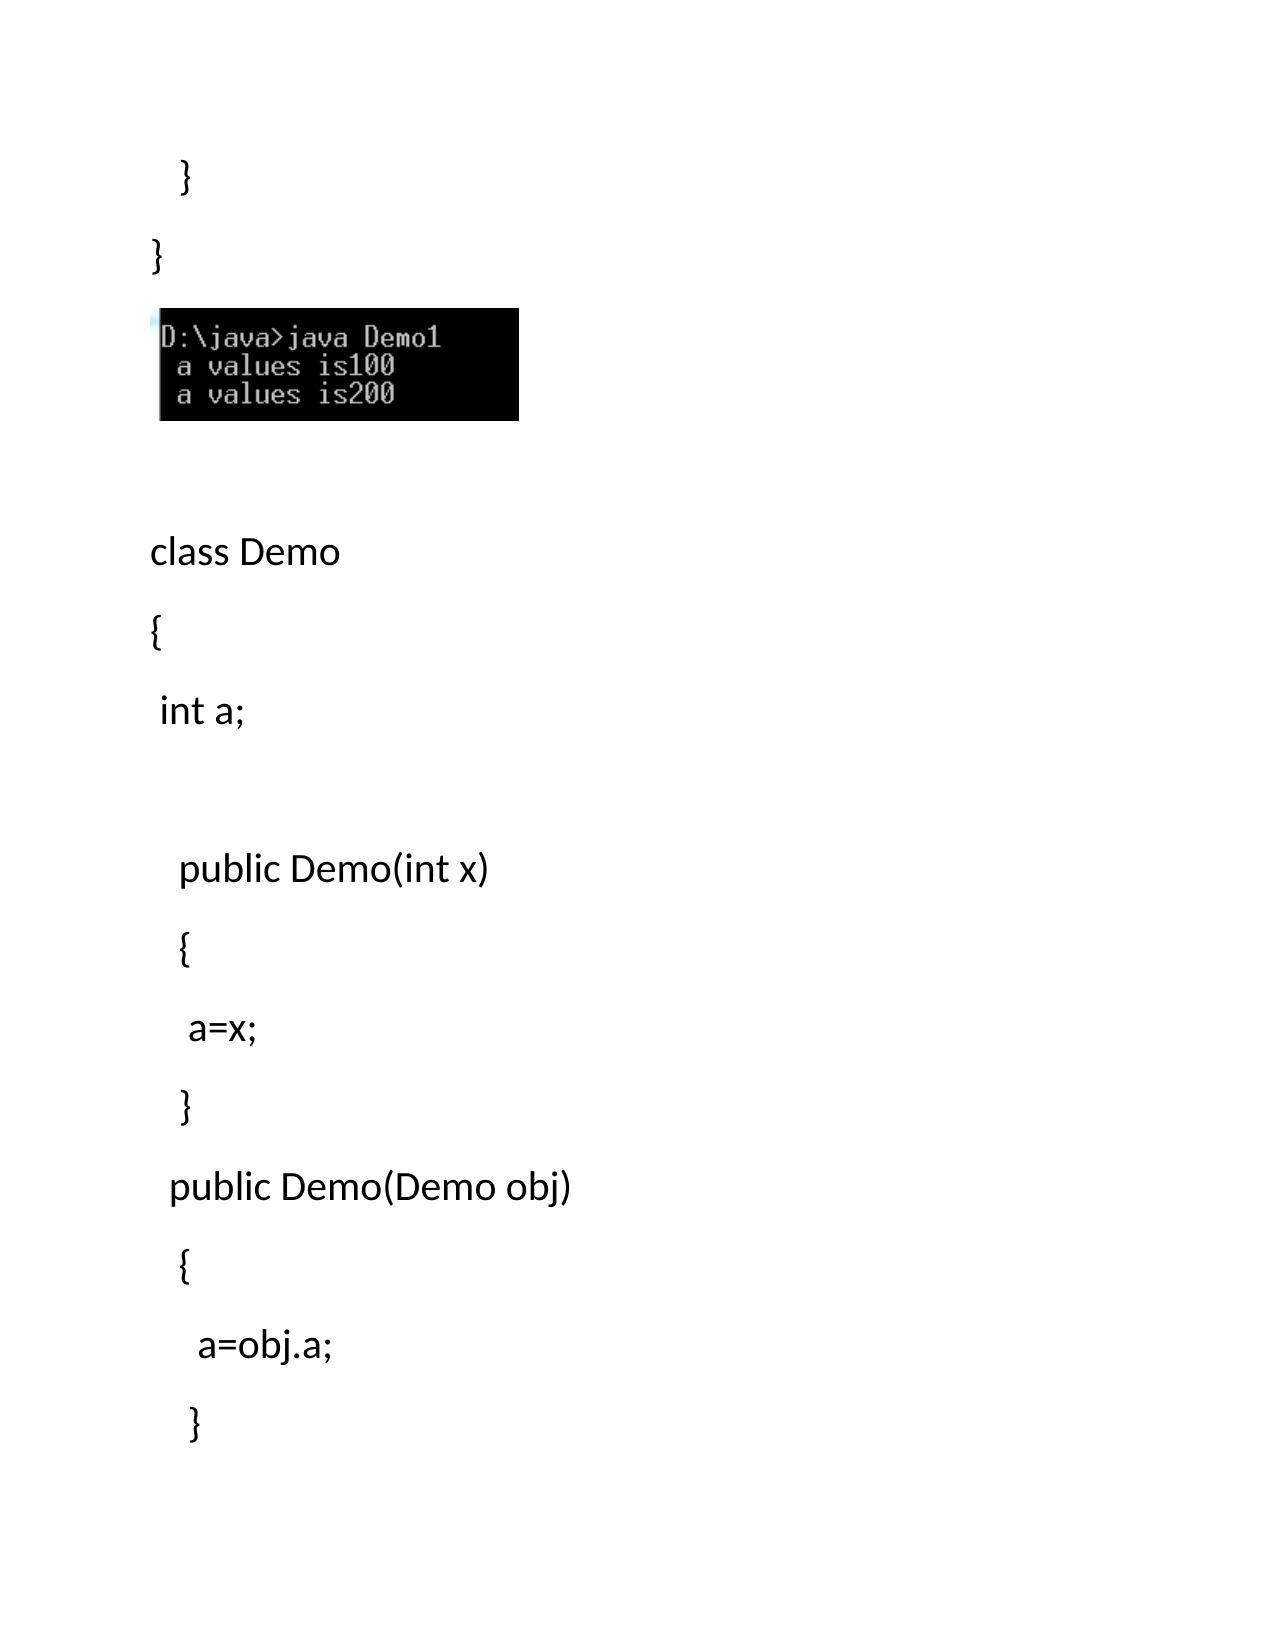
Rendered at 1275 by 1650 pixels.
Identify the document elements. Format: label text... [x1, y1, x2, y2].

text { [150, 922, 1125, 972]
text { [150, 604, 1125, 655]
text a=obj.a; [150, 1318, 1125, 1369]
text public Demo(int x) [150, 842, 1125, 893]
picture [150, 308, 519, 421]
text class Demo [150, 525, 1125, 576]
text { [150, 1239, 1125, 1289]
text } [150, 1397, 1125, 1448]
text a=x; [150, 1001, 1125, 1052]
text } [150, 150, 1125, 201]
text int a; [150, 684, 1125, 735]
text public Demo(Demo obj) [150, 1159, 1125, 1210]
text } [150, 229, 1125, 280]
text } [150, 1080, 1125, 1131]
